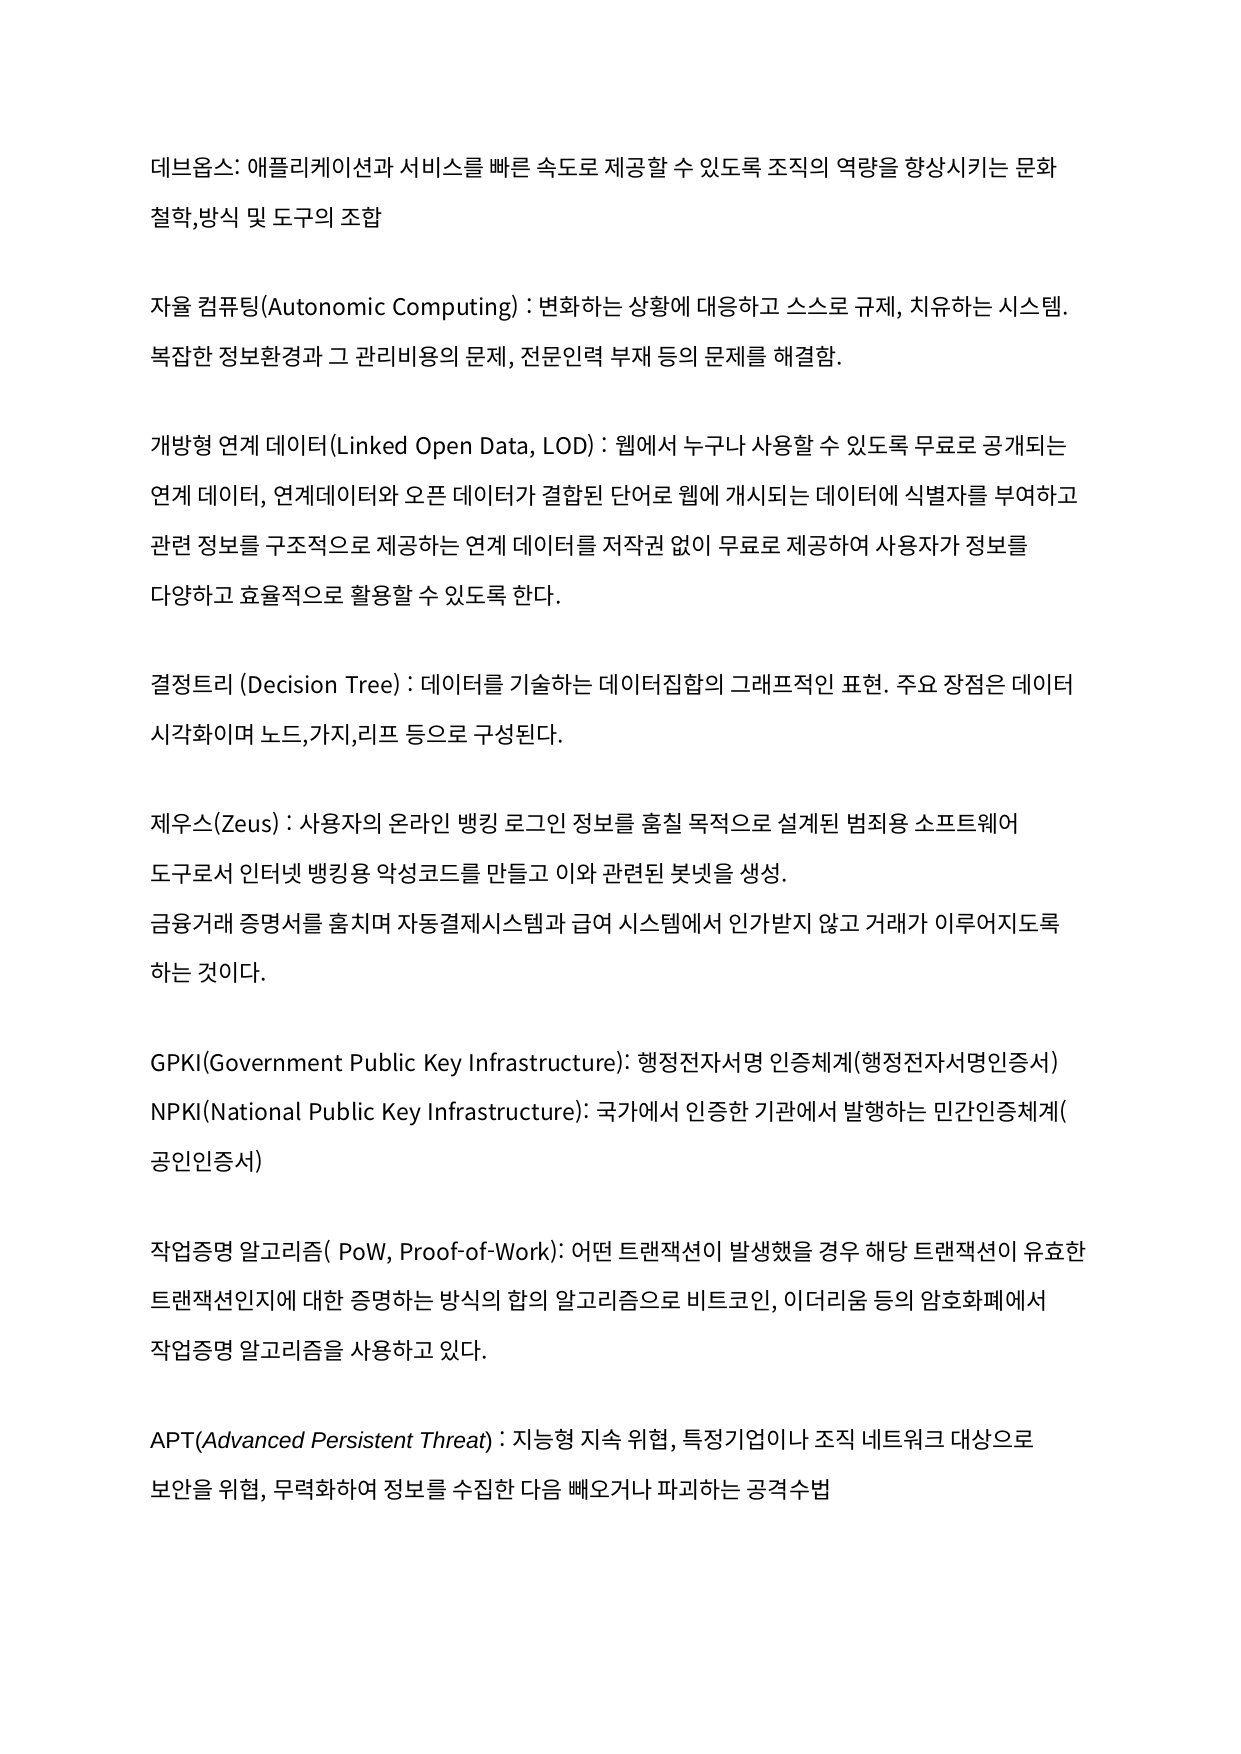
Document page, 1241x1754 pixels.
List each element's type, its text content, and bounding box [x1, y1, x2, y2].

text 금융거래 증명서를 훔치며 자동결제시스템과 급여 시스템에서 인가받지 않고 거래가 이루어지도록 하는 것이다. [150, 905, 1090, 988]
text 데브옵스: 애플리케이션과 서비스를 빠른 속도로 제공할 수 있도록 조직의 역량을 향상시키는 문화 철학,방식 및 도구의 조합 [150, 150, 1090, 233]
text 작업증명 알고리즘( PoW, Proof-of-Work): 어떤 트랜잭션이 발생했을 경우 해당 트랜잭션이 유효한 트랜잭션인지에 대한 증명하는 방식의 합의 알고리즘으로 비트코인, 이더리움 등의 암호화폐에서 작업증명 알고리즘을 사용하고 있다. [150, 1233, 1090, 1366]
text 결정트리 (Decision Tree) : 데이터를 기술하는 데이터집합의 그래프적인 표현. 주요 장점은 데이터 시각화이며 노드,가지,리프 등으로 구성된다. [150, 667, 1090, 750]
text GPKI(Government Public Key Infrastructure): 행정전자서명 인증체계(행정전자서명인증서) [150, 1044, 1090, 1078]
text 자율 컴퓨팅(Autonomic Computing) : 변화하는 상황에 대응하고 스스로 규제, 치유하는 시스템. 복잡한 정보환경과 그 관리비용의 문제, 전문인력 부재 등의 문제를 해결함. [150, 289, 1090, 372]
text APT(Advanced Persistent Threat) : 지능형 지속 위협, 특정기업이나 조직 네트워크 대상으로 보안을 위협, 무력화하여 정보를 수집한 다음 빼오거나 파괴하는 공격수법 [150, 1422, 1090, 1505]
text 제우스(Zeus) : 사용자의 온라인 뱅킹 로그인 정보를 훔칠 목적으로 설계된 범죄용 소프트웨어 도구로서 인터넷 뱅킹용 악성코드를 만들고 이와 관련된 봇넷을 생성. [150, 806, 1090, 889]
text 개방형 연계 데이터(Linked Open Data, LOD) : 웹에서 누구나 사용할 수 있도록 무료로 공개되는 연계 데이터, 연계데이터와 오픈 데이터가 결합된 단어로 웹에 개시되는 데이터에 식별자를 부여하고 관련 정보를 구조적으로 제공하는 연계 데이터를 저작권 없이 무료로 제공하여 사용자가 정보를 다양하고 효율적으로 활용할 수 있도록 한다. [150, 428, 1090, 611]
text NPKI(National Public Key Infrastructure): 국가에서 인증한 기관에서 발행하는 민간인증체계(공인인증서) [150, 1094, 1090, 1177]
